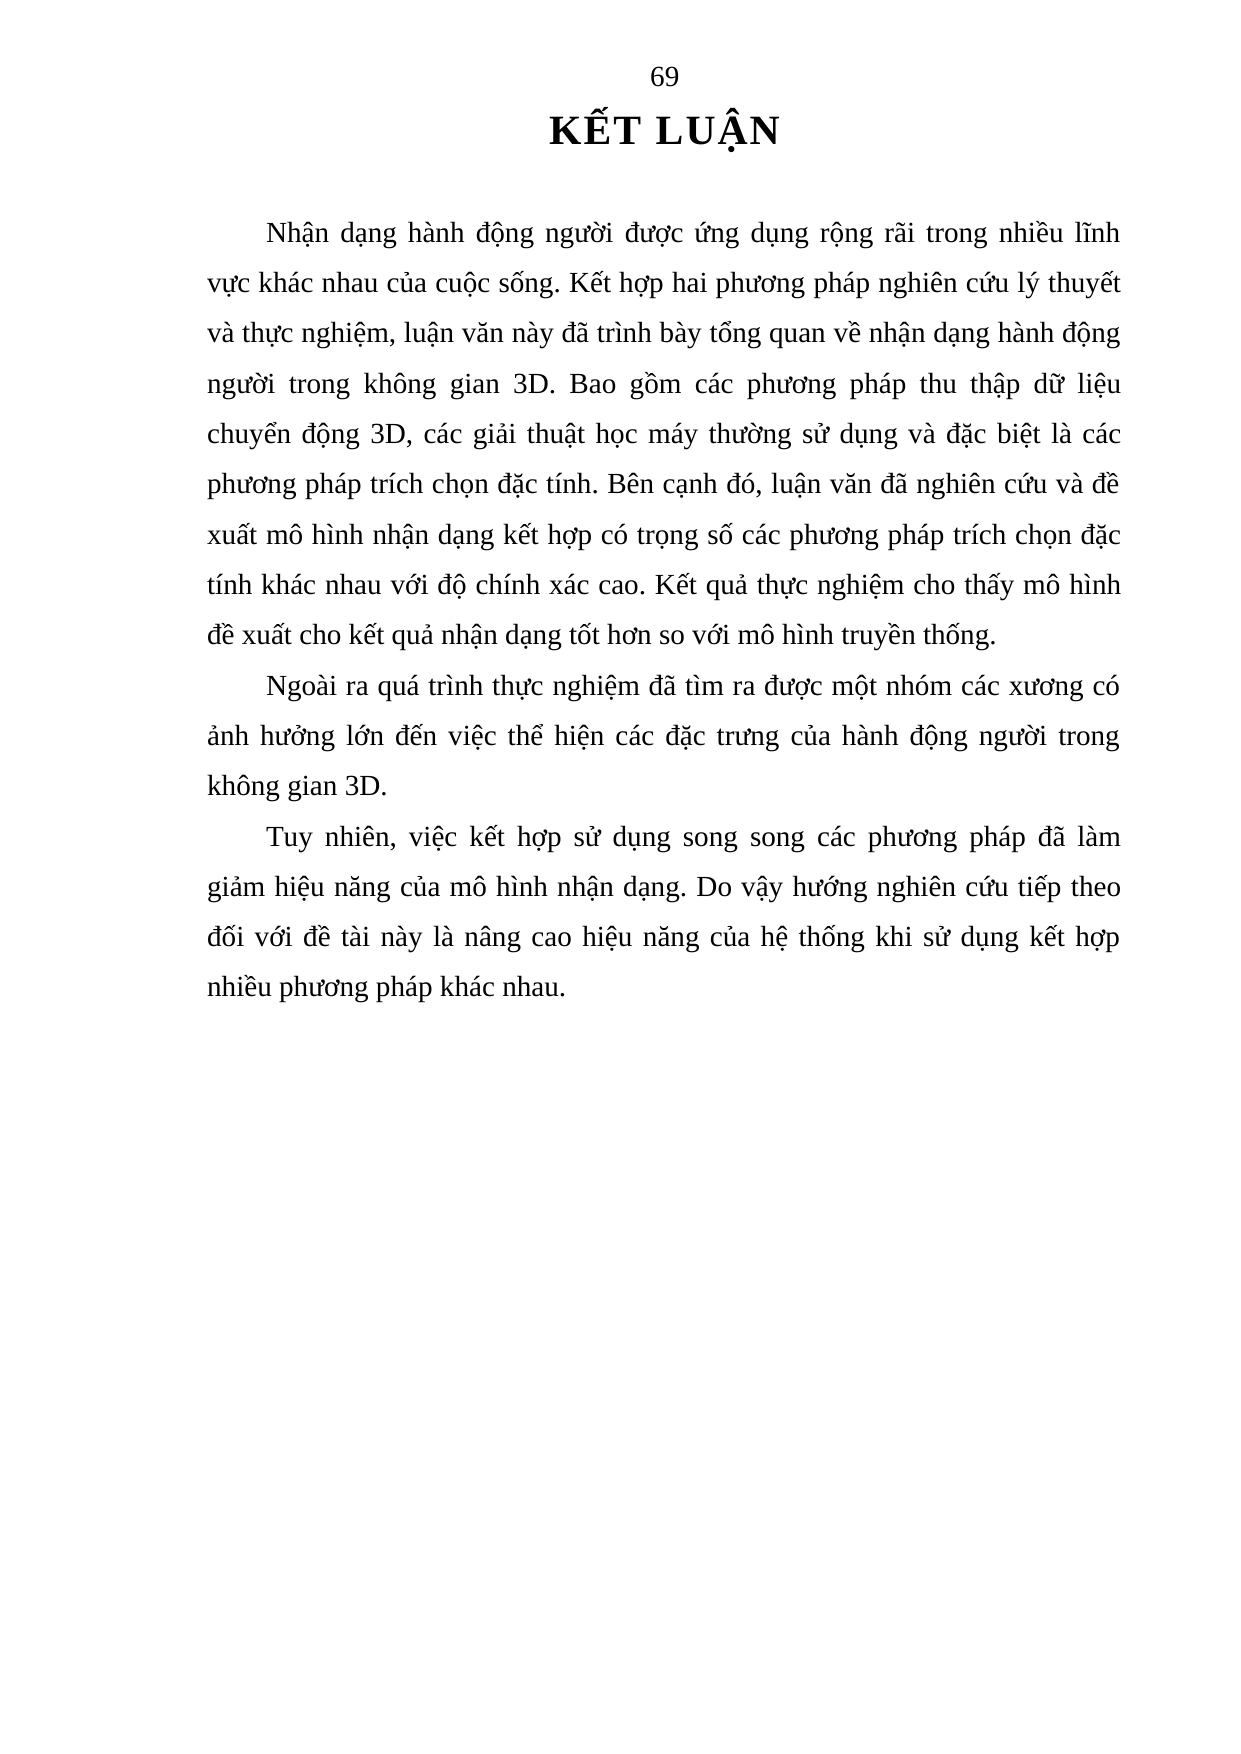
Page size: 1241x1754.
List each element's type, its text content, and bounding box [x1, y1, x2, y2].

text Ngoài ra quá trình thực nghiệm đã tìm ra được một nhóm các xương có ảnh hưởng lớn đến việc thể hiện các đặc trưng của hành động người trong không gian 3D. [207, 668, 1122, 802]
text Tuy nhiên, việc kết hợp sử dụng song song các phương pháp đã làm giảm hiệu năng của mô hình nhận dạng. Do vậy hướng nghiên cứu tiếp theo đối với đề tài này là nâng cao hiệu năng của hệ thống khi sử dụng kết hợp nhiều phương pháp khác nhau. [207, 819, 1122, 1003]
text Nhận dạng hành động người được ứng dụng rộng rãi trong nhiều lĩnh vực khác nhau của cuộc sống. Kết hợp hai phương pháp nghiên cứu lý thuyết và thực nghiệm, luận văn này đã trình bày tổng quan về nhận dạng hành động người trong không gian 3D. Bao gồm các phương pháp thu thập dữ liệu chuyển động 3D, các giải thuật học máy thường sử dụng và đặc biệt là các phương pháp trích chọn đặc tính. Bên cạnh đó, luận văn đã nghiên cứu và đề xuất mô hình nhận dạng kết hợp có trọng số các phương pháp trích chọn đặc tính khác nhau với độ chính xác cao. Kết quả thực nghiệm cho thấy mô hình đề xuất cho kết quả nhận dạng tốt hơn so với mô hình truyền thống. [207, 215, 1122, 651]
subtitle KẾT LUẬN [207, 105, 1122, 153]
